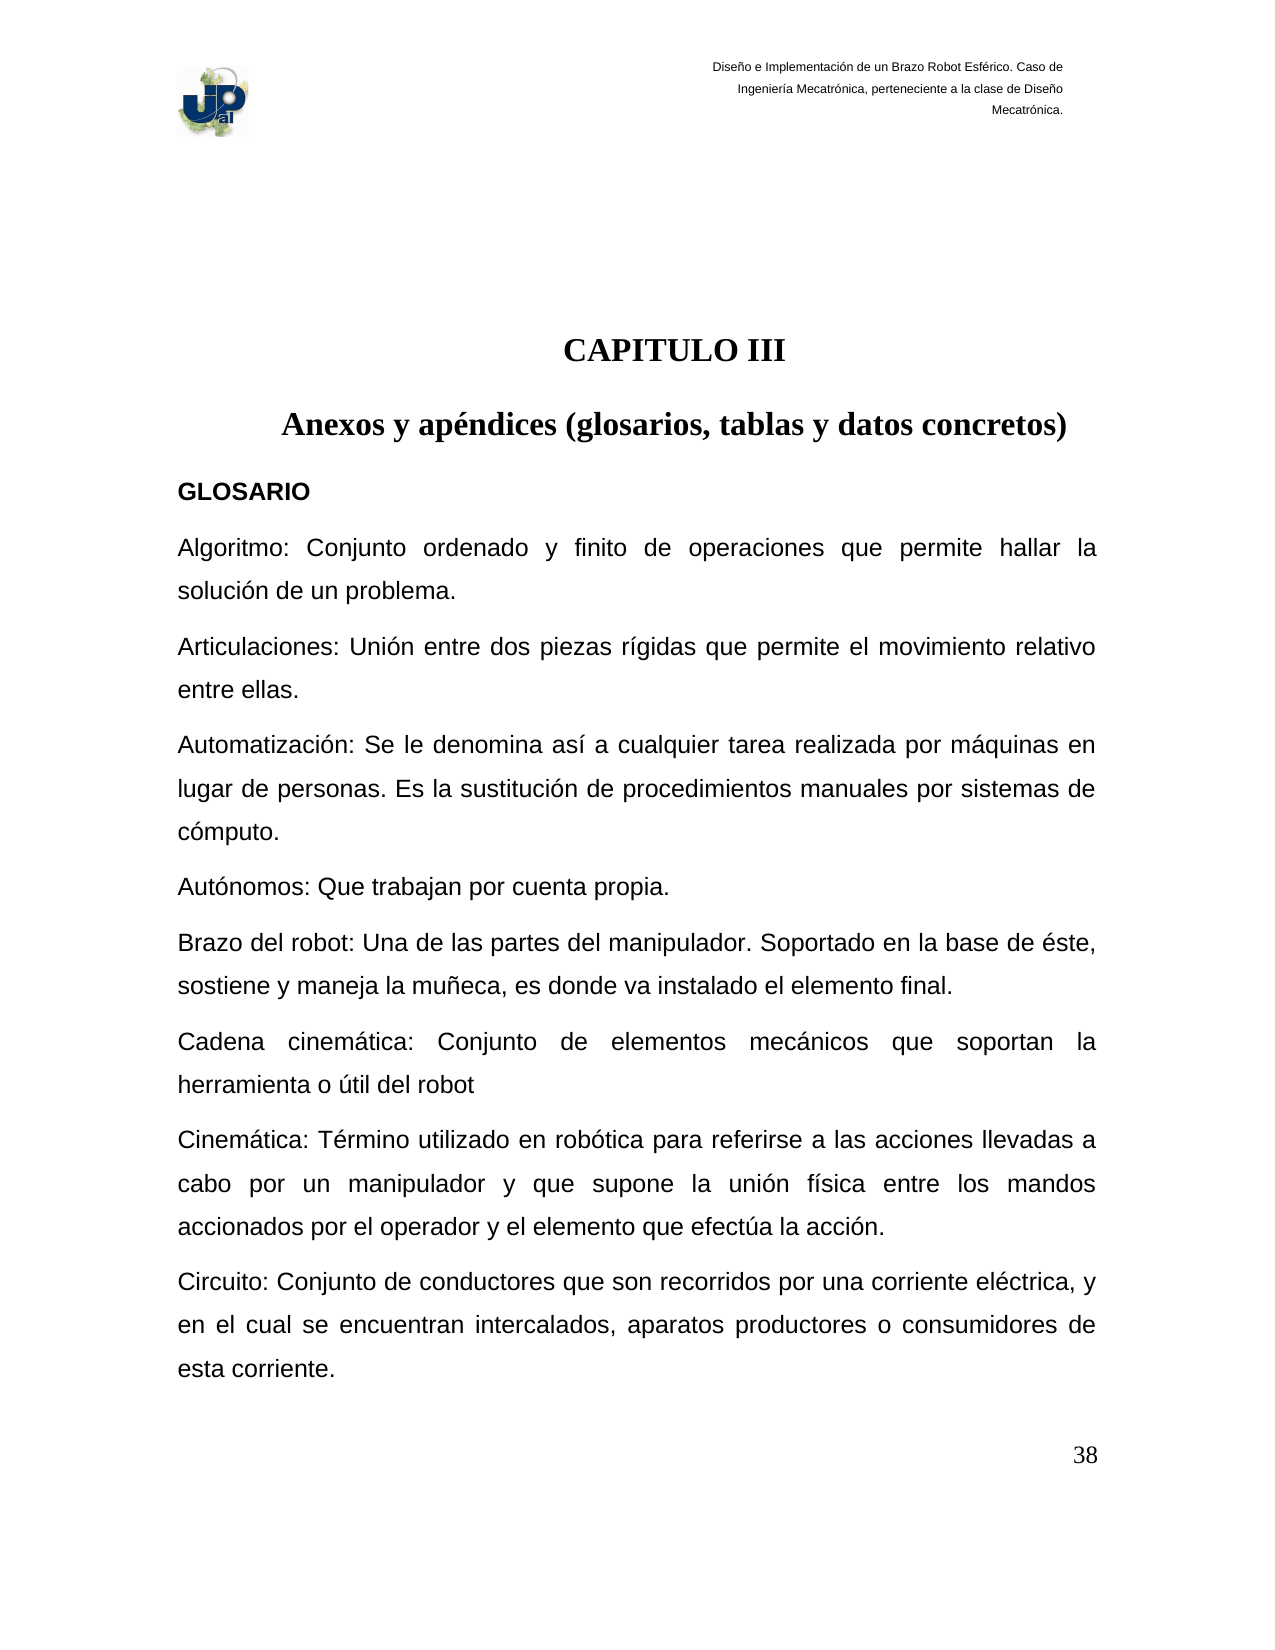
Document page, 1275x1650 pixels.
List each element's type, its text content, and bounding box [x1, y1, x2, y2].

text Cadena cinemática: Conjunto de elementos mecánicos que soportan la herramienta o útil del robot [177, 1027, 1098, 1099]
text GLOSARIO [177, 477, 1098, 506]
subtitle CAPITULO III [177, 330, 1098, 368]
picture [177, 66, 249, 137]
text Cinemática: Término utilizado en robótica para referirse a las acciones llevadas a cabo por un manipulador y que supone la unión física entre los mandos accionados por el operador y el elemento que efectúa la acción. [177, 1126, 1098, 1241]
text Articulaciones: Unión entre dos piezas rígidas que permite el movimiento relativo entre ellas. [177, 632, 1098, 704]
text Automatización: Se le denomina así a cualquier tarea realizada por máquinas en lugar de personas. Es la sustitución de procedimientos manuales por sistemas de cómputo. [177, 731, 1098, 846]
text Brazo del robot: Una de las partes del manipulador. Soportado en la base de éste, sostiene y maneja la muñeca, es donde va instalado el elemento final. [177, 928, 1098, 1000]
subtitle Anexos y apéndices (glosarios, tablas y datos concretos) [177, 400, 1098, 443]
text Autónomos: Que trabajan por cuenta propia. [177, 872, 1098, 901]
text Circuito: Conjunto de conductores que son recorridos por una corriente eléctrica, y en el cual se encuentran intercalados, aparatos productores o consumidores de esta corriente. [177, 1267, 1098, 1382]
text Algoritmo: Conjunto ordenado y finito de operaciones que permite hallar la solución de un problema. [177, 533, 1098, 605]
